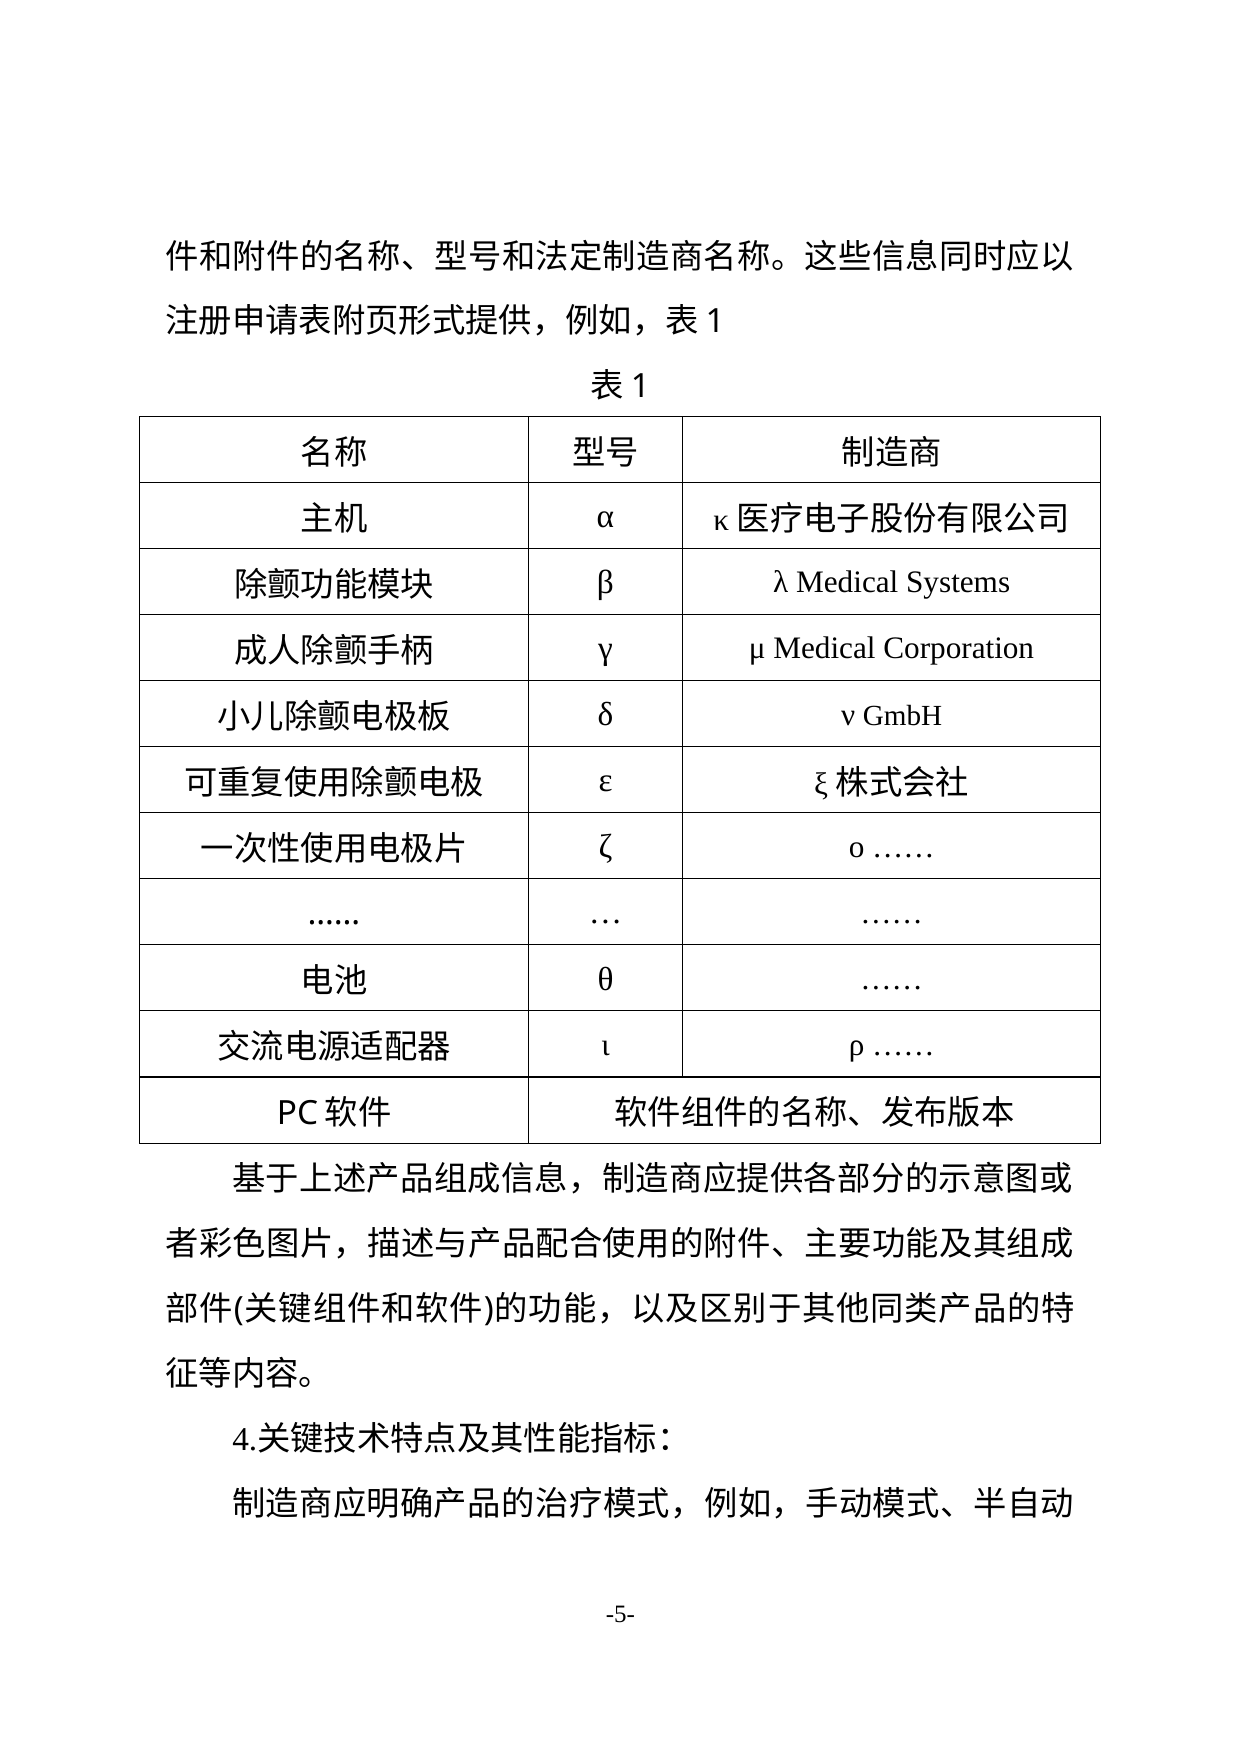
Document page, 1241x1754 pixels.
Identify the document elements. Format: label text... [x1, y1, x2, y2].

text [165, 221, 1075, 351]
table_cell 小儿除颤电极板 [140, 681, 528, 746]
table_cell 软件组件的名称、发布版本 [529, 1078, 1100, 1142]
table_cell … [529, 879, 682, 944]
table_cell α [529, 483, 682, 548]
table_cell PC软件 [140, 1078, 528, 1142]
table_cell 除颤功能模块 [140, 549, 528, 614]
table_cell 一次性使用电极片 [140, 813, 528, 878]
table_cell ο …… [683, 813, 1100, 878]
table_cell κ 医疗电子股份有限公司 [683, 483, 1100, 548]
text 基于上述产品组成信息，制造商应提供各部分的示意图或者彩色图片，描述与产品配合使用的附件、主要功能及其组成部件(关键组件和软件)的功能，以及区别于其他同类产品的特征等内容。 [165, 1144, 1075, 1403]
table_cell θ [529, 945, 682, 1010]
table_cell μ Medical Corporation [683, 615, 1100, 680]
table_header 型号 [529, 417, 682, 482]
table_cell 交流电源适配器 [140, 1011, 528, 1076]
table_cell ε [529, 747, 682, 812]
table_cell 成人除颤手柄 [140, 615, 528, 680]
table_cell ζ [529, 813, 682, 878]
text 表1 [165, 351, 1075, 416]
table_header 制造商 [683, 417, 1100, 482]
table_cell ξ 株式会社 [683, 747, 1100, 812]
list 关键技术特点及其性能指标： [165, 1403, 1075, 1468]
table_header 名称 [140, 417, 528, 482]
table_cell β [529, 549, 682, 614]
table_cell γ [529, 615, 682, 680]
table_cell …… [683, 945, 1100, 1010]
table_cell 主机 [140, 483, 528, 548]
table_cell ν GmbH [683, 681, 1100, 746]
table_cell 可重复使用除颤电极 [140, 747, 528, 812]
table_cell δ [529, 681, 682, 746]
table_cell 电池 [140, 945, 528, 1010]
table_cell ι [529, 1011, 682, 1076]
table_cell …… [683, 879, 1100, 944]
table_cell ρ …… [683, 1011, 1100, 1076]
table_cell …… [140, 879, 528, 944]
table_cell λ Medical Systems [683, 549, 1100, 614]
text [165, 1468, 1075, 1533]
